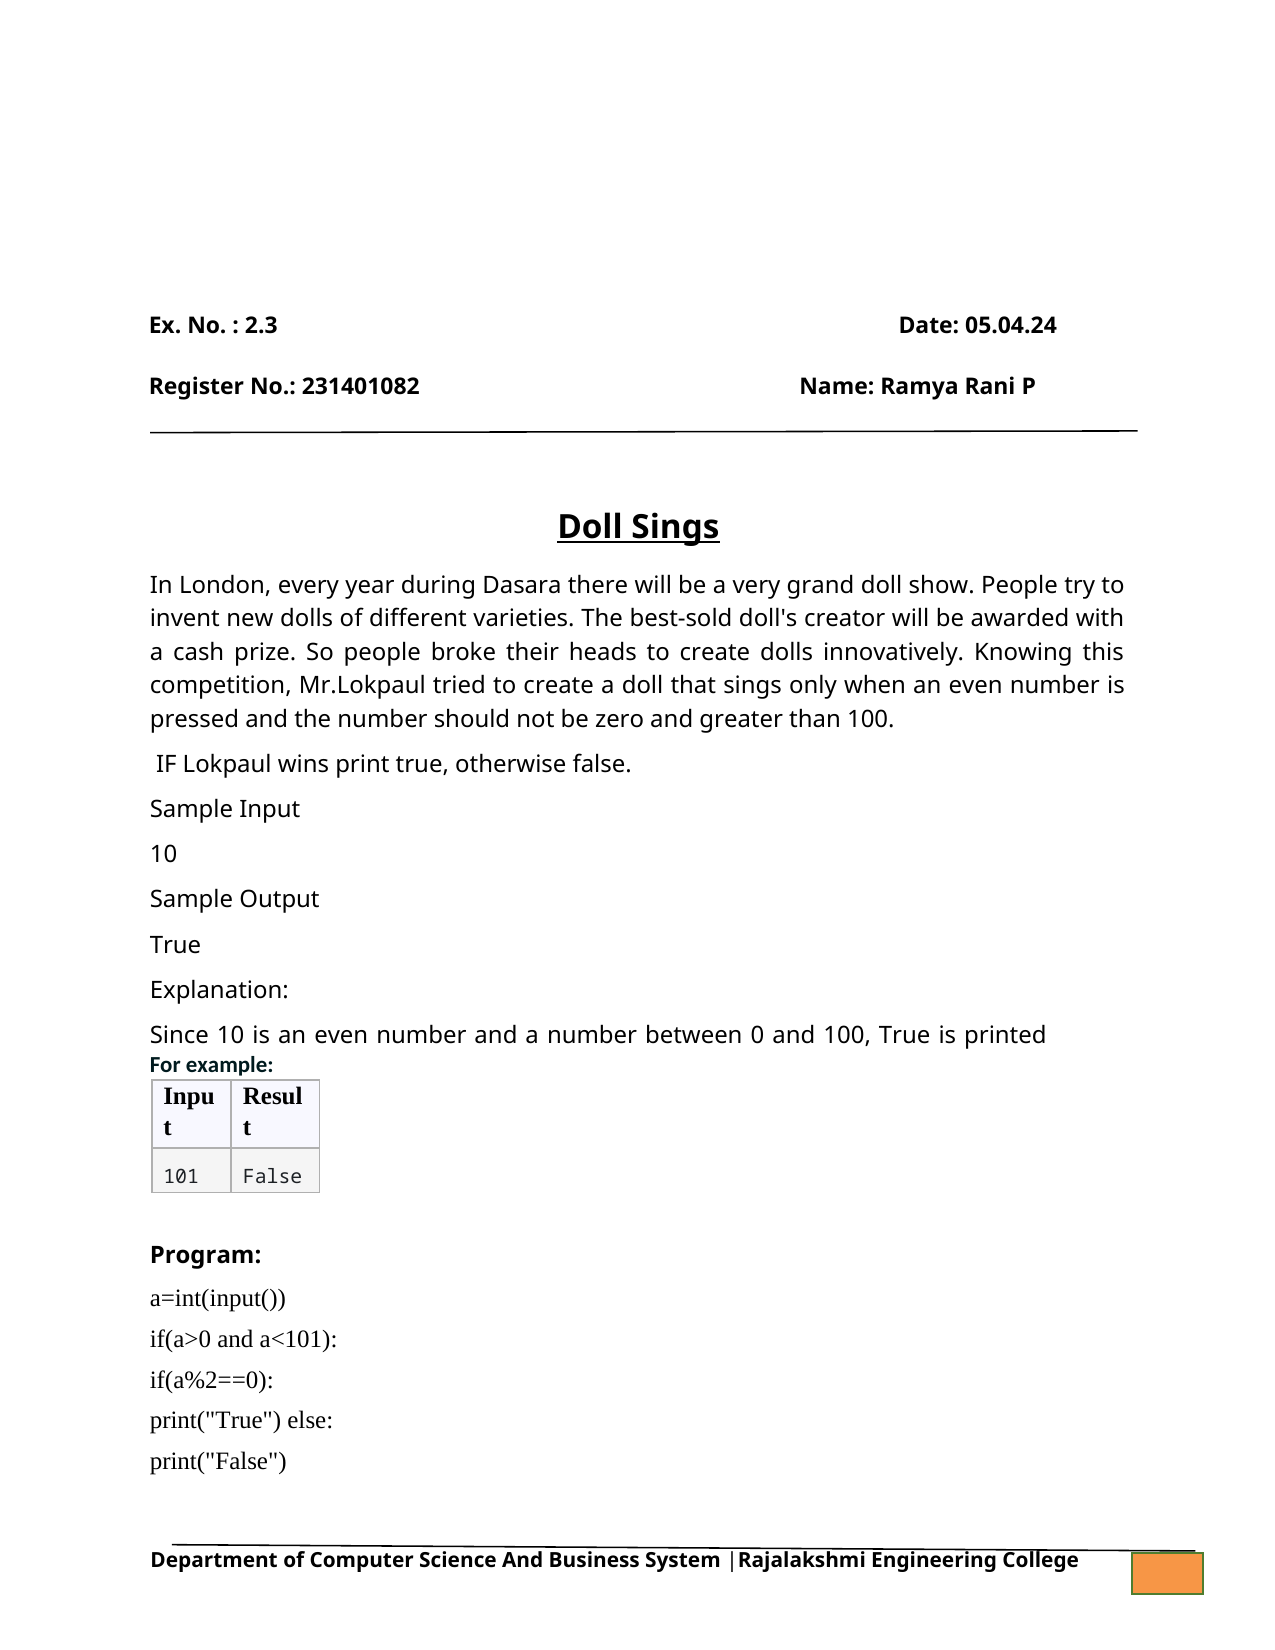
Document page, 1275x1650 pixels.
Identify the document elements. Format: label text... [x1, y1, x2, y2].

text 10 [149, 837, 1126, 870]
text In London, every year during Dasara there will be a very grand doll show. People try to invent new dolls of different varieties. The best-sold doll's creator will be awarded with a cash prize. So people broke their heads to create dolls innovatively. Knowing this competition, Mr.Lokpaul tried to create a doll that sings only when an even number is pressed and the number should not be zero and greater than 100. [149, 568, 1126, 734]
text True [149, 927, 1126, 960]
text Since 10 is an even number and a number between 0 and 100, True is printed For example: [149, 1018, 1049, 1078]
text a=int(input()) if(a>0 and a<101): if(a%2==0): print("True") else: print("False") [149, 1283, 339, 1475]
table_header Input [153, 1081, 230, 1147]
text Ex. No. : 2.3 Date: 05.04.24 [148, 308, 1132, 340]
text Program: [149, 1238, 1132, 1271]
text Explanation: [149, 972, 1126, 1005]
text IF Lokpaul wins print true, otherwise false. [149, 747, 1126, 779]
table_header Result [232, 1081, 319, 1147]
text Sample Output [149, 882, 1126, 915]
table_cell 101 [153, 1149, 230, 1192]
table_cell False [232, 1149, 319, 1192]
text Sample Input [149, 792, 1126, 825]
text Register No.: 231401082 Name: Ramya Rani P [148, 370, 1132, 401]
text Doll Sings [151, 502, 1125, 548]
